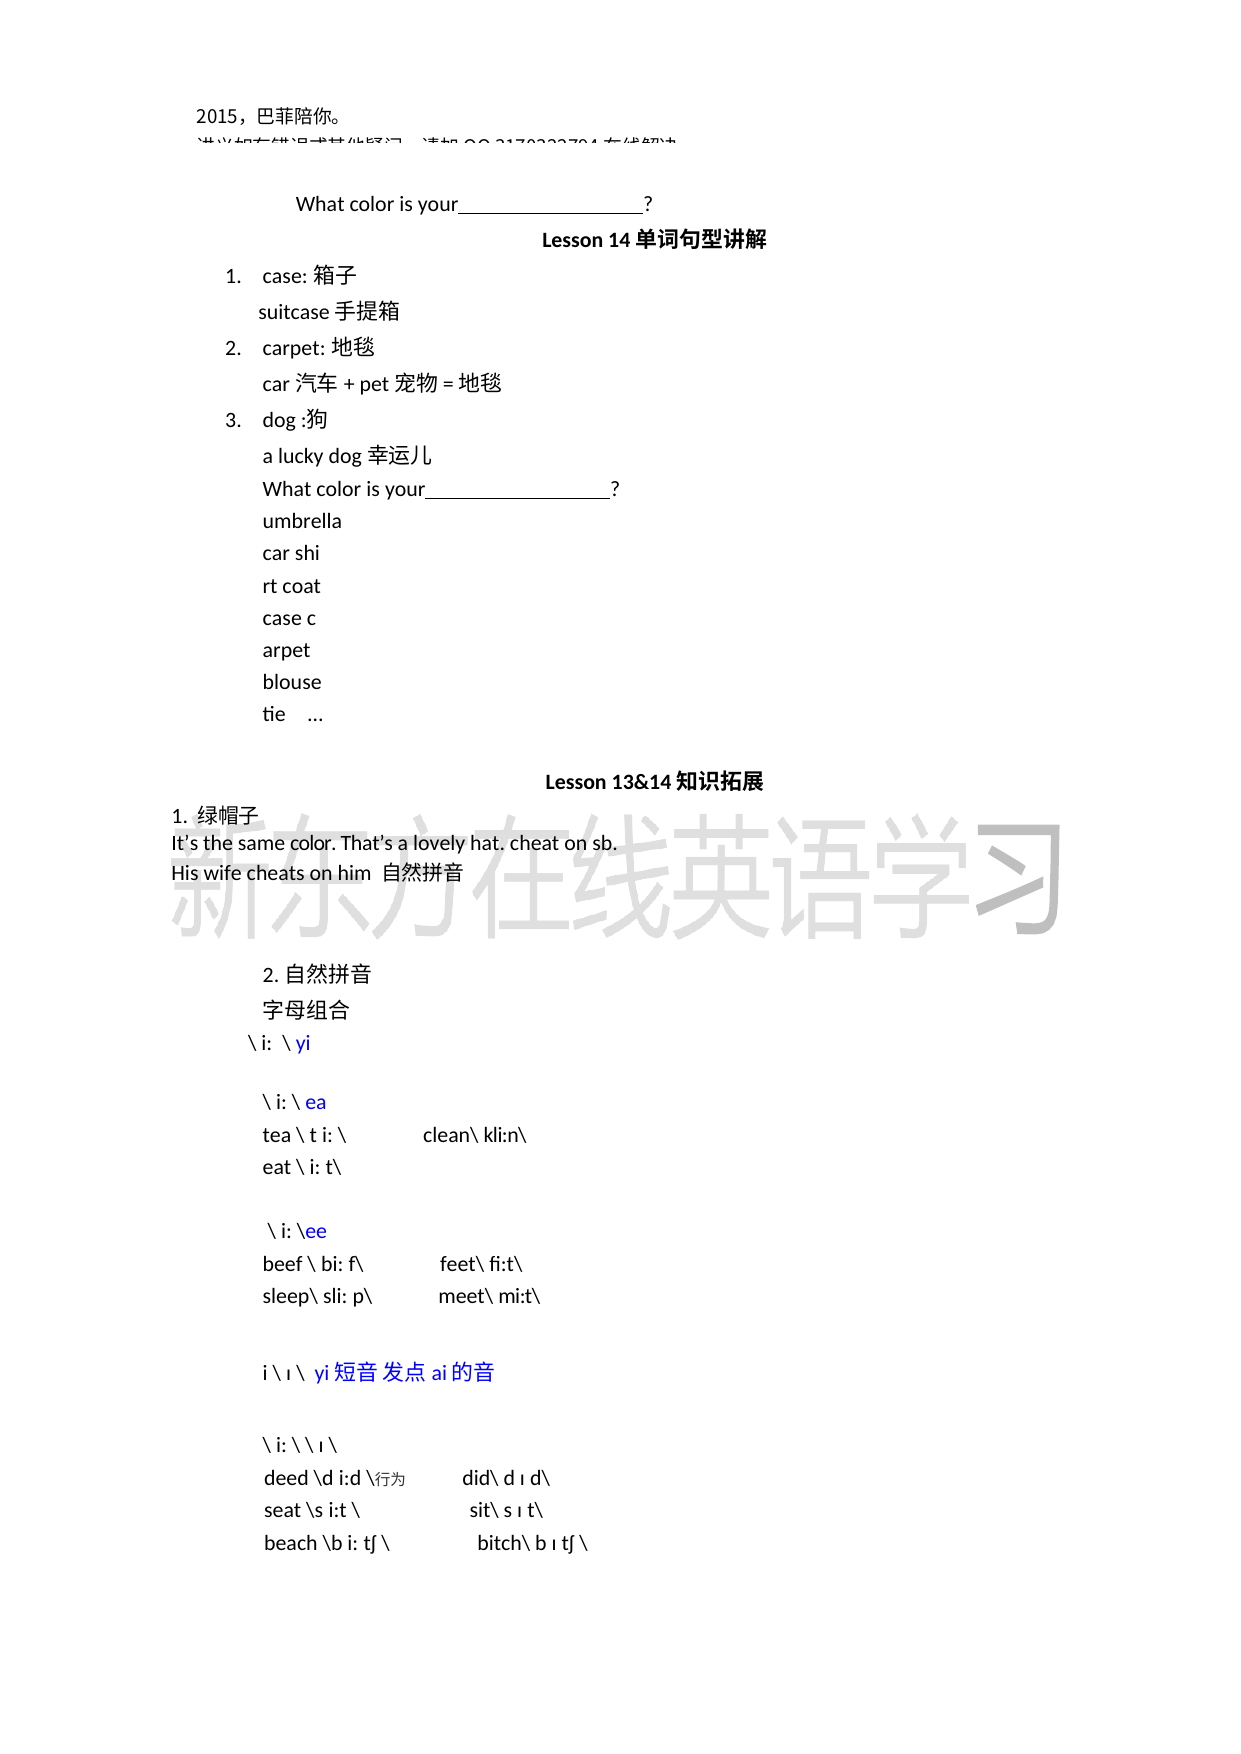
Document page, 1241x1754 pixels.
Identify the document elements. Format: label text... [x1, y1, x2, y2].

text 2. 自然拼音字母组合 [262, 798, 378, 1025]
picture [171, 813, 262, 940]
text tea \ t i: \ clean\ kli:n\ eat \ i: t\ [262, 1121, 529, 1180]
text deed \d i:d \行为 did\ d ɪ d\ [264, 1464, 1071, 1491]
subtitle Lesson 14 单词句型讲解 [542, 222, 1071, 253]
text car shirt coat case carpet blouse tie … [262, 539, 323, 727]
text seat \s i:t \ sit\ s ɪ t\ [264, 1497, 1071, 1523]
text beach \b i: tʃ \ bitch\ b ɪ tʃ \ [264, 1529, 1071, 1556]
text car 汽车 + pet 宠物 = 地毯 [262, 366, 1071, 398]
list dog :狗 [225, 402, 1071, 434]
picture [378, 813, 969, 940]
text What color is your ? [296, 190, 1071, 216]
text \ i: \ ea [262, 1088, 1071, 1115]
text \ i: \ yi [160, 1029, 1071, 1056]
subtitle Lesson 13&14 知识拓展 [545, 764, 1071, 796]
list case: 箱子 [225, 258, 1071, 289]
text suitcase 手提箱 [258, 294, 1071, 326]
text a lucky dog 幸运儿 [262, 438, 1071, 470]
list carpet: 地毯 [225, 330, 1071, 362]
text What color is your ? umbrella [262, 475, 620, 534]
text sleep\ sli: p\ meet\ mi:t\ i \ ɪ \ yi 短音 发点 ai的音 [262, 1283, 542, 1386]
text \ i: \ee [262, 1218, 1071, 1244]
text beef \ bi: f\ feet\ fi:t\ [262, 1250, 1071, 1277]
text \ i: \ \ ɪ \ [262, 1432, 1071, 1458]
